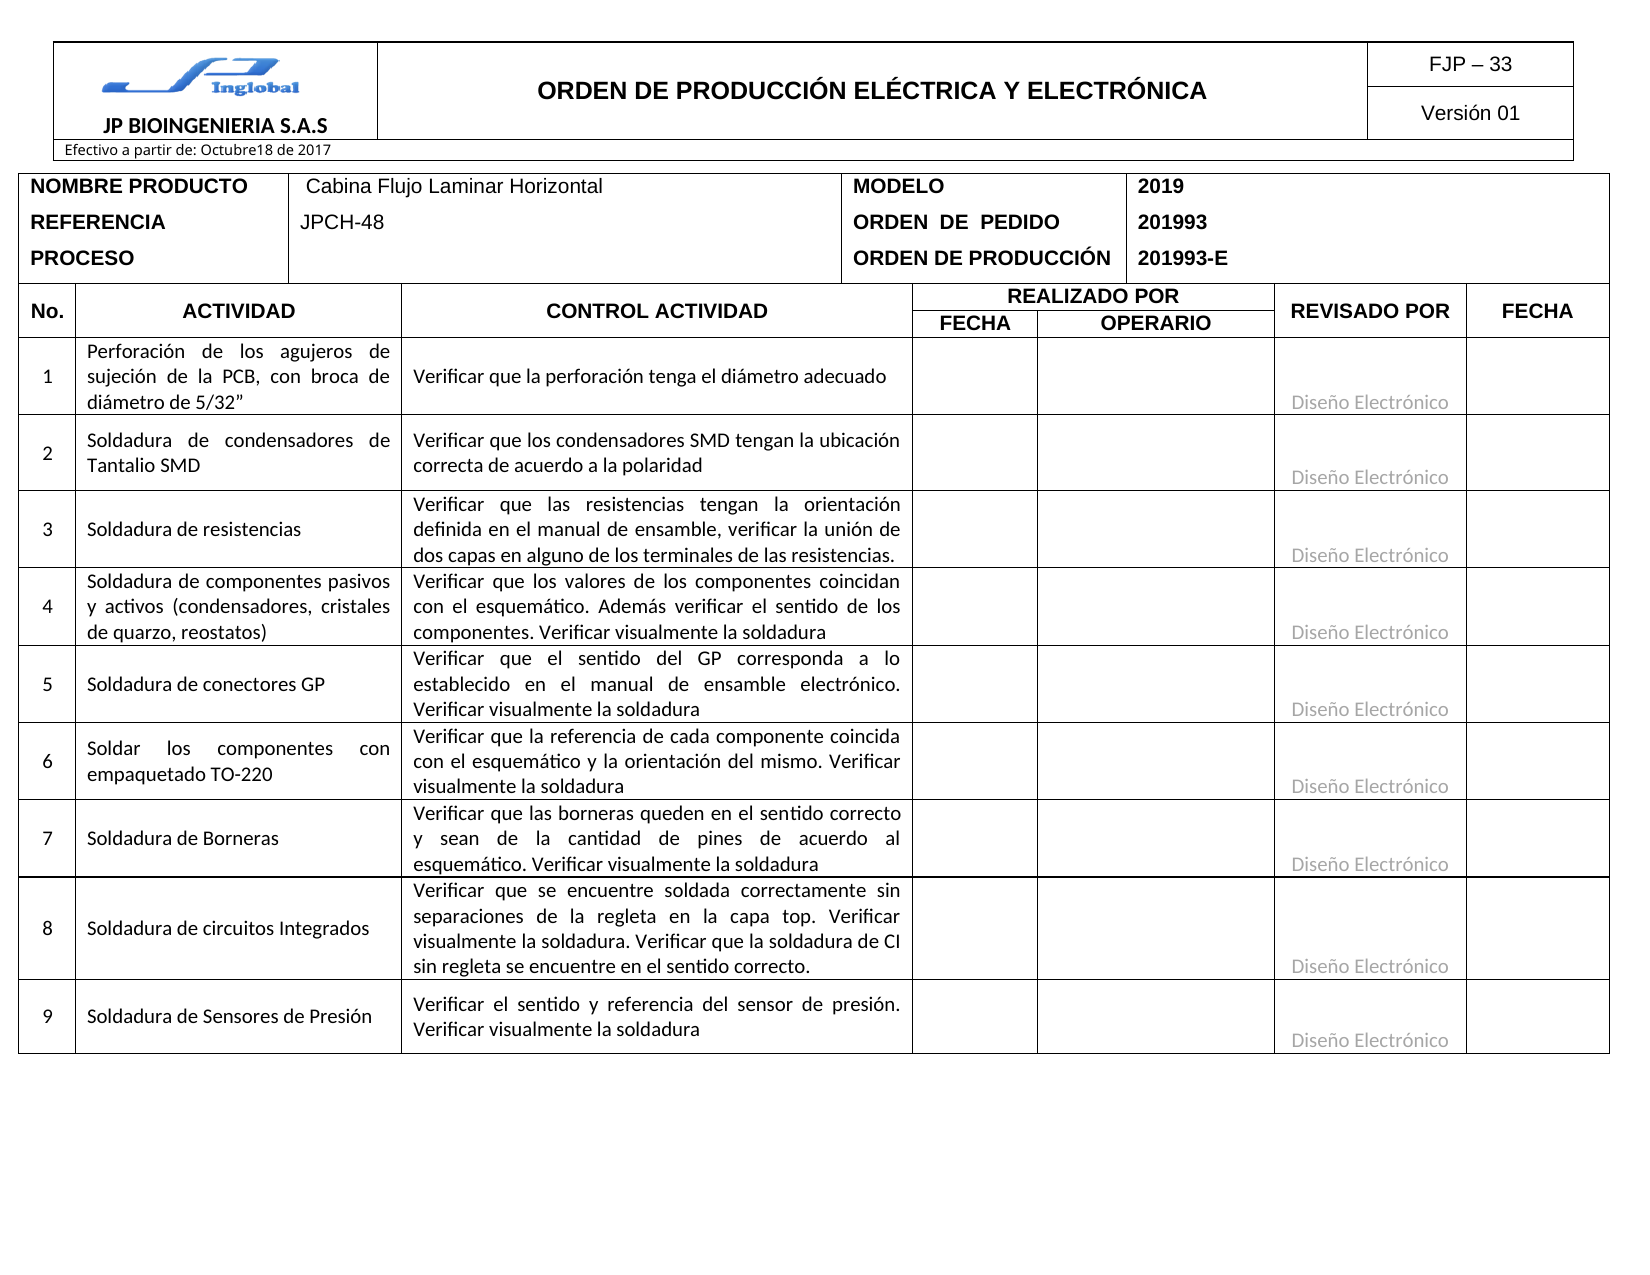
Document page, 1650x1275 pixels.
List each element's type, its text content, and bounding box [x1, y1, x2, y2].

table_cell [1467, 338, 1609, 414]
table_cell Verificar el sentido y referencia del sensor de presión. Verificar visualmente la soldadura [402, 980, 912, 1052]
table_cell [1038, 491, 1274, 567]
table_cell [1038, 980, 1274, 1052]
table_header 2019 201993 201993-E [1127, 174, 1609, 283]
table_header NOMBRE PRODUCTO REFERENCIA PROCESO [19, 174, 288, 283]
table_cell 2 [19, 415, 75, 490]
table_cell CONTROL ACTIVIDAD [402, 284, 912, 337]
table_cell 9 [19, 980, 75, 1052]
table_cell [913, 878, 1037, 979]
table_cell [913, 646, 1037, 722]
table_cell 8 [19, 878, 75, 979]
table_cell [1467, 723, 1609, 799]
table_cell [1038, 568, 1274, 644]
table_cell Verificar que la referencia de cada componente coincida con el esquemático y la orientación del mismo. Verificar visualmente la soldadura [402, 723, 912, 799]
table_cell REALIZADO POR [913, 284, 1274, 310]
table_cell Verificar que el sentido del GP corresponda a lo establecido en el manual de ensamble electrónico. Verificar visualmente la soldadura [402, 646, 912, 722]
table_cell [1467, 800, 1609, 876]
table_cell Verificar que las resistencias tengan la orientación definida en el manual de ensamble, verificar la unión de dos capas en alguno de los terminales de las resistencias. [402, 491, 912, 567]
table_cell Diseño Electrónico [1275, 723, 1466, 799]
table_cell [913, 980, 1037, 1052]
table_cell 1 [19, 338, 75, 414]
table_cell Soldadura de conectores GP [76, 646, 401, 722]
table_cell [1038, 415, 1274, 490]
table_cell Diseño Electrónico [1275, 568, 1466, 644]
table_cell Diseño Electrónico [1275, 646, 1466, 722]
table_cell Diseño Electrónico [1275, 800, 1466, 876]
table_cell [1038, 646, 1274, 722]
picture [98, 54, 304, 98]
table_cell Perforación de los agujeros de sujeción de la PCB, con broca de diámetro de 5/32” [76, 338, 401, 414]
table_cell Diseño Electrónico [1275, 491, 1466, 567]
table_cell REVISADO POR [1275, 284, 1466, 337]
table_cell [913, 415, 1037, 490]
table_header Cabina Flujo Laminar Horizontal JPCH-48 [289, 174, 841, 283]
table_cell OPERARIO [1038, 311, 1274, 337]
table_cell ACTIVIDAD [76, 284, 401, 337]
table_cell 6 [19, 723, 75, 799]
table_cell [913, 800, 1037, 876]
table_cell 3 [19, 491, 75, 567]
table_cell [1038, 800, 1274, 876]
table_header MODELO ORDEN DE PEDIDO ORDEN DE PRODUCCIÓN [842, 174, 1126, 283]
table_cell 4 [19, 568, 75, 644]
table_cell Diseño Electrónico [1275, 980, 1466, 1052]
table_cell No. [19, 284, 75, 337]
table_cell [913, 723, 1037, 799]
table_cell [1467, 646, 1609, 722]
table_cell FECHA [913, 311, 1037, 337]
table_cell Soldadura de Sensores de Presión [76, 980, 401, 1052]
table_cell [913, 568, 1037, 644]
table_cell [913, 491, 1037, 567]
table_cell 5 [19, 646, 75, 722]
table_cell Soldar los componentes con empaquetado TO-220 [76, 723, 401, 799]
table_cell Soldadura de componentes pasivos y activos (condensadores, cristales de quarzo, reostatos) [76, 568, 401, 644]
table_cell [913, 338, 1037, 414]
table_cell Soldadura de Borneras [76, 800, 401, 876]
table_cell 7 [19, 800, 75, 876]
table_cell Diseño Electrónico [1275, 338, 1466, 414]
table_cell FECHA [1467, 284, 1609, 337]
table_cell Verificar que las borneras queden en el sentido correcto y sean de la cantidad de pines de acuerdo al esquemático. Verificar visualmente la soldadura [402, 800, 912, 876]
table_cell [1467, 491, 1609, 567]
table_cell [1038, 723, 1274, 799]
table_cell Soldadura de condensadores de Tantalio SMD [76, 415, 401, 490]
table_cell [1467, 568, 1609, 644]
table_cell Soldadura de resistencias [76, 491, 401, 567]
table_cell Diseño Electrónico [1275, 415, 1466, 490]
table_cell [1467, 980, 1609, 1052]
table_cell [1038, 338, 1274, 414]
table_cell Diseño Electrónico [1275, 878, 1466, 979]
table_cell Verificar que se encuentre soldada correctamente sin separaciones de la regleta en la capa top. Verificar visualmente la soldadura. Verificar que la soldadura de CI sin regleta se encuentre en el sentido correcto. [402, 878, 912, 979]
table_cell Soldadura de circuitos Integrados [76, 878, 401, 979]
table_cell [1467, 415, 1609, 490]
table_cell Verificar que la perforación tenga el diámetro adecuado [402, 338, 912, 414]
table_cell Verificar que los valores de los componentes coincidan con el esquemático. Además verificar el sentido de los componentes. Verificar visualmente la soldadura [402, 568, 912, 644]
table_cell [1038, 878, 1274, 979]
table_cell Verificar que los condensadores SMD tengan la ubicación correcta de acuerdo a la polaridad [402, 415, 912, 490]
table_cell [1467, 878, 1609, 979]
